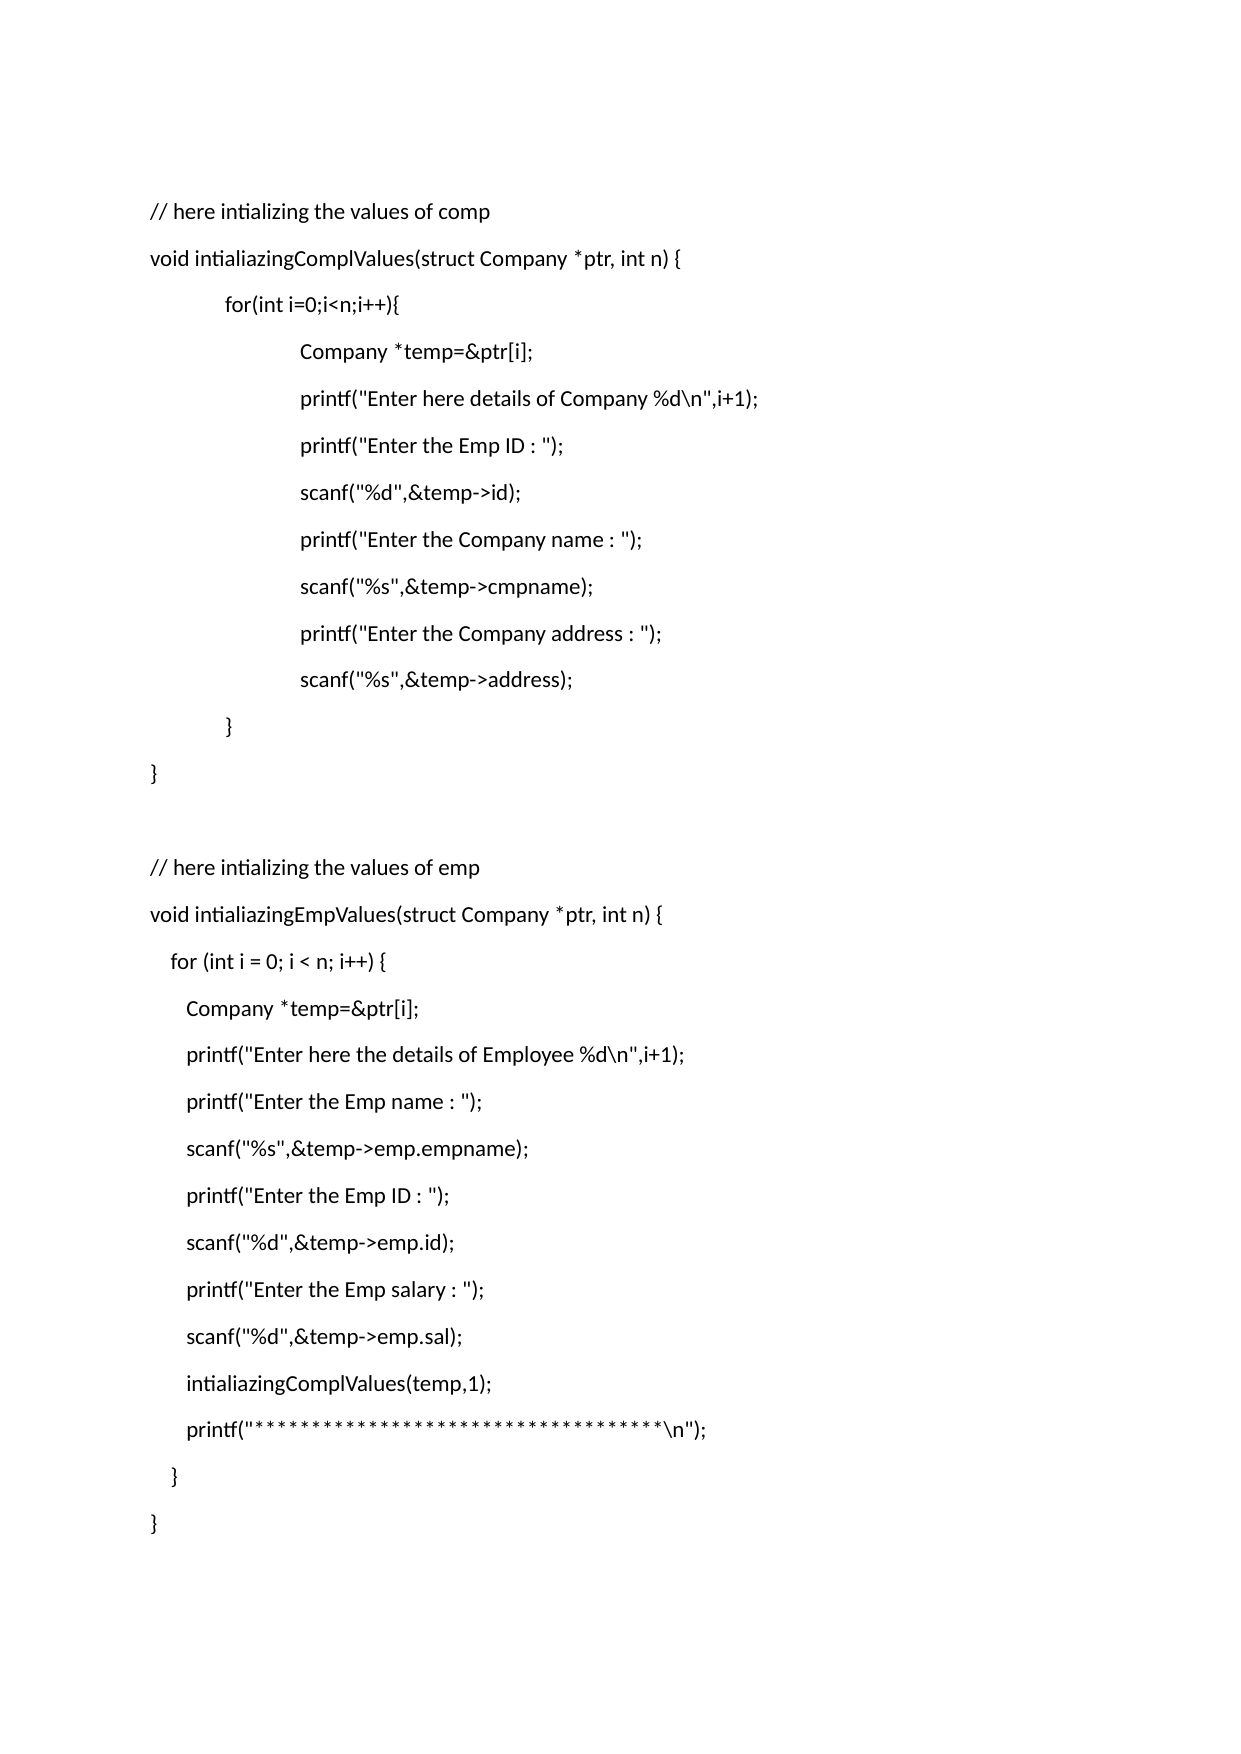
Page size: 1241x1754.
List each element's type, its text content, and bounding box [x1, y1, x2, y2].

text scanf("%s",&temp->emp.empname); [150, 1134, 1090, 1162]
text printf("Enter the Company name : "); [150, 525, 1090, 553]
text intialiazingComplValues(temp,1); [150, 1369, 1090, 1397]
text // here intializing the values of emp [150, 853, 1090, 881]
text printf("************************************\n"); [150, 1416, 1090, 1444]
text printf("Enter the Company address : "); [150, 619, 1090, 647]
text // here intializing the values of comp [150, 197, 1090, 225]
text } [150, 1462, 1090, 1491]
text printf("Enter the Emp salary : "); [150, 1275, 1090, 1303]
text for(int i=0;i<n;i++){ [150, 291, 1090, 319]
text scanf("%d",&temp->id); [150, 478, 1090, 506]
text scanf("%s",&temp->address); [150, 666, 1090, 694]
text Company *temp=&ptr[i]; [150, 337, 1090, 366]
text } [150, 712, 1090, 741]
text void intialiazingComplValues(struct Company *ptr, int n) { [150, 244, 1090, 272]
text void intialiazingEmpValues(struct Company *ptr, int n) { [150, 900, 1090, 928]
text printf("Enter here details of Company %d\n",i+1); [150, 384, 1090, 412]
text scanf("%d",&temp->emp.sal); [150, 1322, 1090, 1350]
text scanf("%d",&temp->emp.id); [150, 1228, 1090, 1256]
text scanf("%s",&temp->cmpname); [150, 572, 1090, 600]
text for (int i = 0; i < n; i++) { [150, 947, 1090, 975]
text } [150, 759, 1090, 787]
text printf("Enter the Emp ID : "); [150, 431, 1090, 459]
text } [150, 1509, 1090, 1537]
text printf("Enter the Emp ID : "); [150, 1181, 1090, 1209]
text printf("Enter here the details of Employee %d\n",i+1); [150, 1041, 1090, 1069]
text Company *temp=&ptr[i]; [150, 994, 1090, 1022]
text printf("Enter the Emp name : "); [150, 1087, 1090, 1116]
